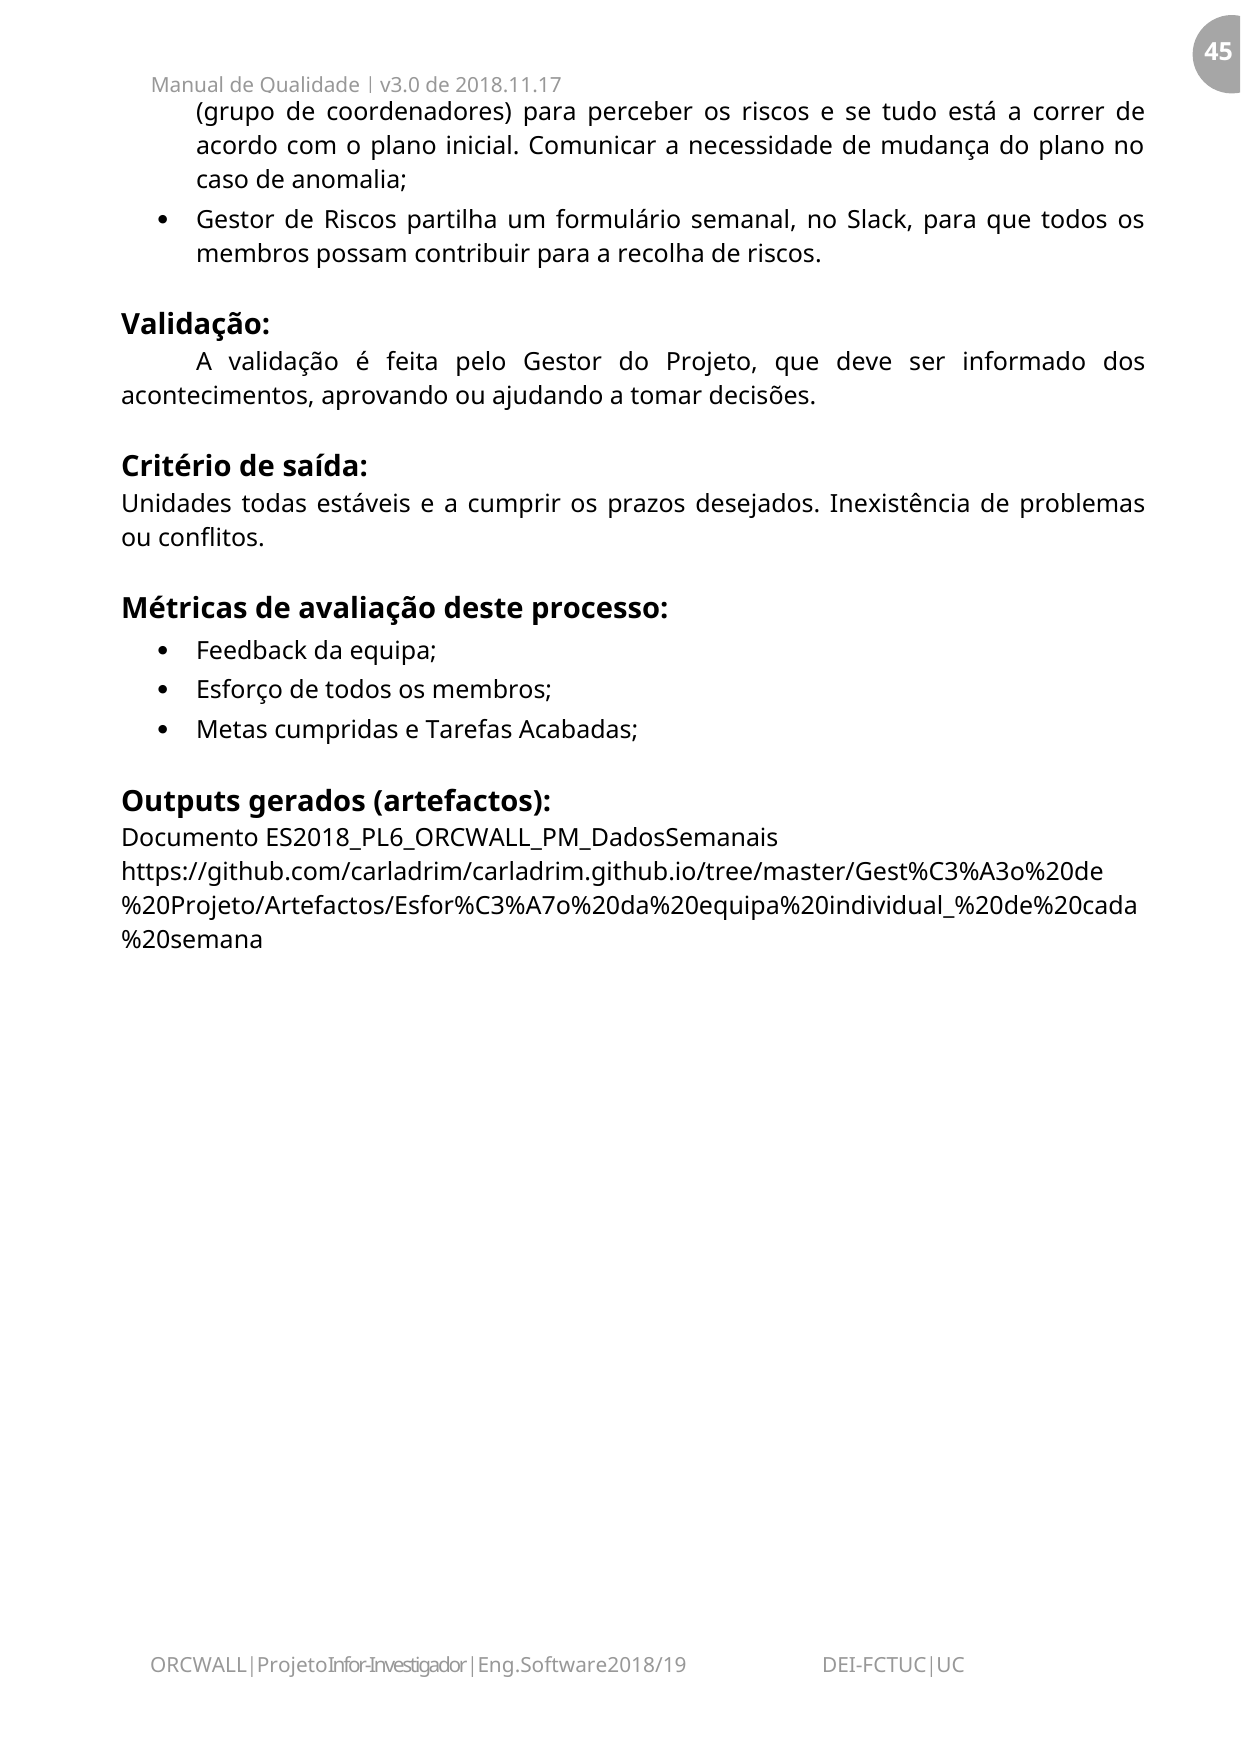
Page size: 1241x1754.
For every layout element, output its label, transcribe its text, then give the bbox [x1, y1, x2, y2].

text Unidades todas estáveis e a cumprir os prazos desejados. Inexistência de problemas ou conflitos. [121, 485, 1146, 553]
text Outputs gerados (artefactos): [121, 780, 1146, 819]
list Esforço de todos os membros; [158, 672, 1146, 706]
text https://github.com/carladrim/carladrim.github.io/tree/master/Gest%C3%A3o%20de%20Projeto/Artefactos/Esfor%C3%A7o%20da%20equipa%20individual_%20de%20cada%20semana [121, 854, 1146, 956]
list Metas cumpridas e Tarefas Acabadas; [158, 712, 1146, 746]
list Gestor de Riscos partilha um formulário semanal, no Slack, para que todos os membros possam contribuir para a recolha de riscos. [158, 201, 1146, 269]
text A validação é feita pelo Gestor do Projeto, que deve ser informado dos acontecimentos, aprovando ou ajudando a tomar decisões. [121, 343, 1146, 411]
list Feedback da equipa; [158, 633, 1146, 667]
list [158, 94, 1146, 196]
text Documento ES2018_PL6_ORCWALL_PM_DadosSemanais [121, 819, 1146, 854]
text Critério de saída: [121, 446, 1146, 485]
text Métricas de avaliação deste processo: [121, 587, 1146, 627]
text Validação: [121, 304, 1146, 343]
